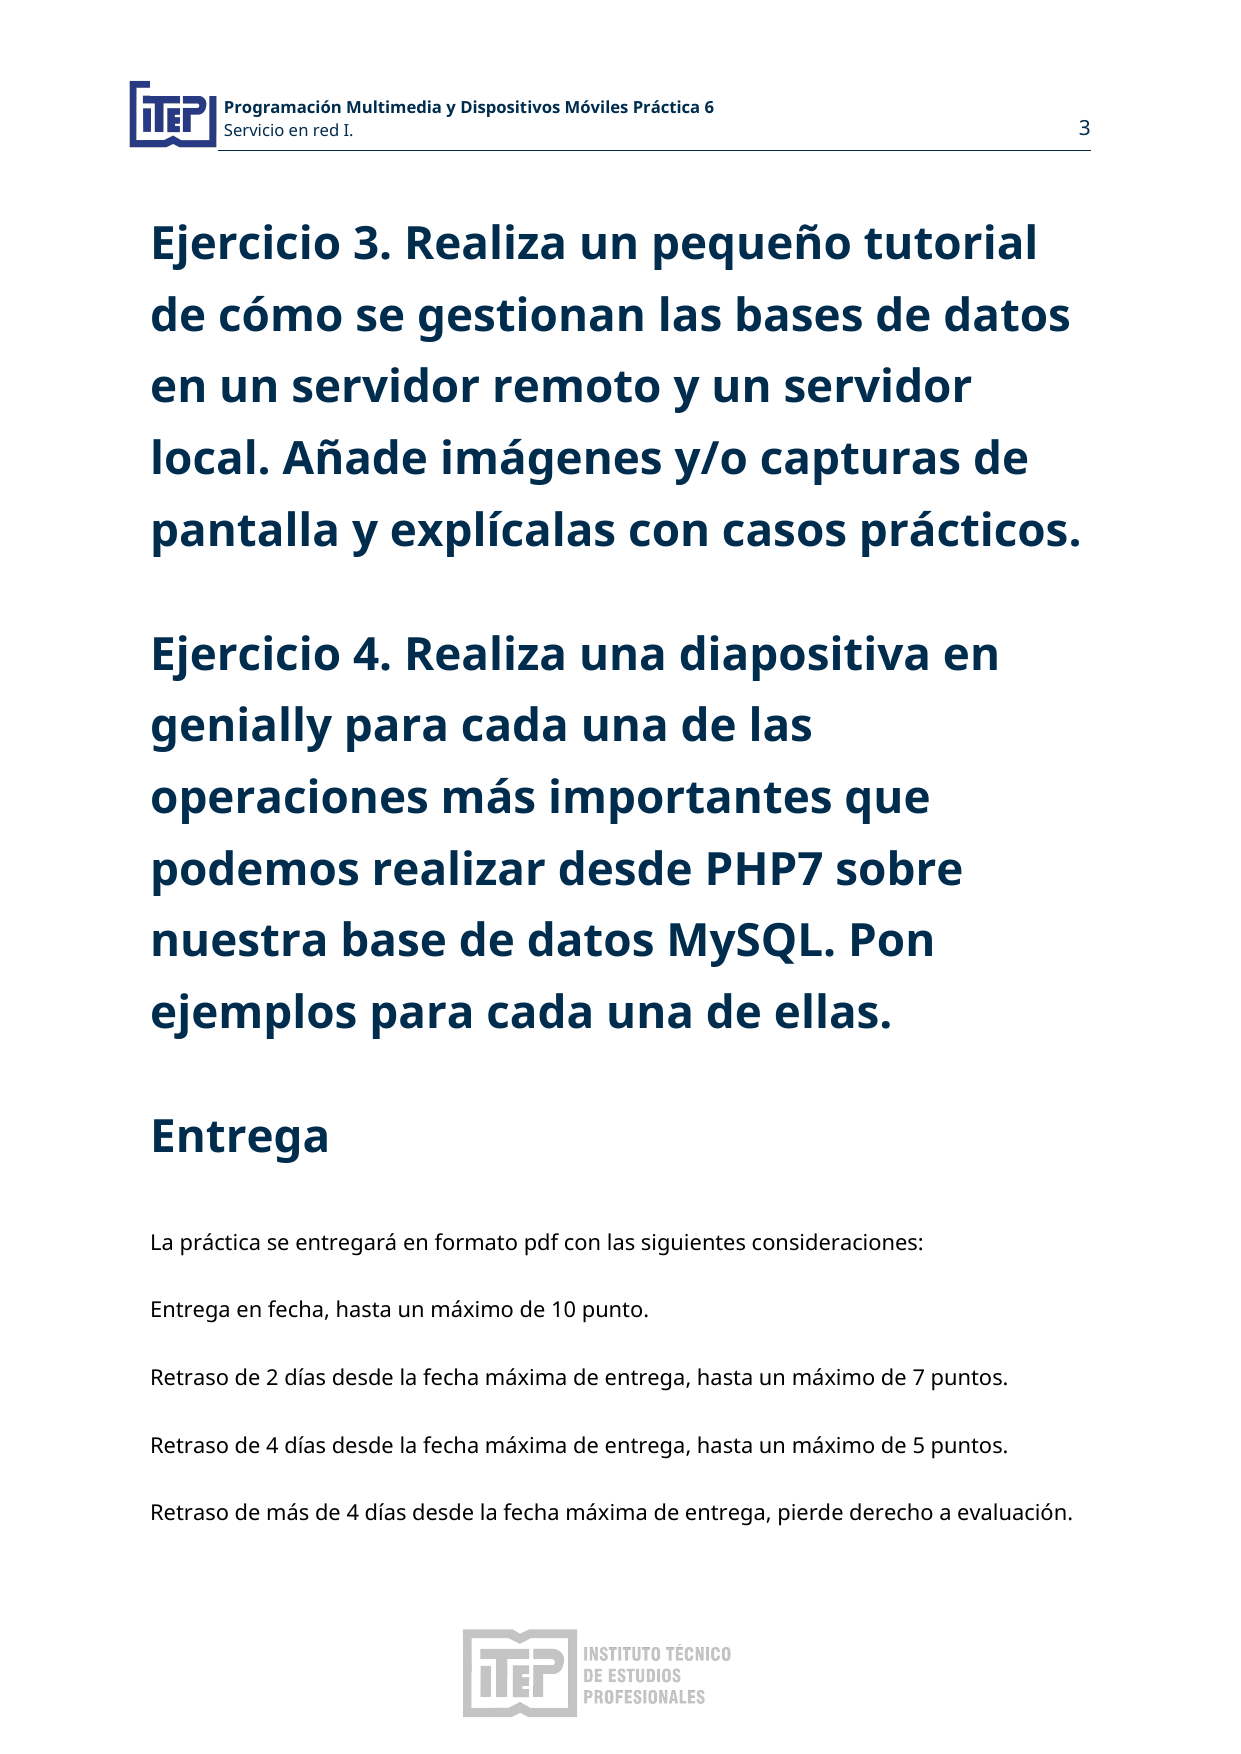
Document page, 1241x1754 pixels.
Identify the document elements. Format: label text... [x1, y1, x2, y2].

text Entrega en fecha, hasta un máximo de 10 punto. [150, 1294, 1090, 1324]
subtitle Ejercicio 4. Realiza una diapositiva en genially para cada una de las operaciones más importantes que podemos realizar desde PHP7 sobre nuestra base de datos MySQL. Pon ejemplos para cada una de ellas. [150, 621, 1090, 1042]
text Retraso de 4 días desde la fecha máxima de entrega, hasta un máximo de 5 puntos. [150, 1429, 1090, 1459]
text Retraso de más de 4 días desde la fecha máxima de entrega, pierde derecho a evaluación. [150, 1497, 1090, 1527]
subtitle Ejercicio 3. Realiza un pequeño tutorial de cómo se gestionan las bases de datos en un servidor remoto y un servidor local. Añade imágenes y/o capturas de pantalla y explícalas con casos prácticos. [150, 211, 1090, 559]
picture [128, 79, 218, 150]
picture [450, 1625, 742, 1724]
text La práctica se entregará en formato pdf con las siguientes consideraciones: [150, 1227, 1090, 1257]
text Retraso de 2 días desde la fecha máxima de entrega, hasta un máximo de 7 puntos. [150, 1362, 1090, 1392]
subtitle Entrega [150, 1103, 1090, 1165]
